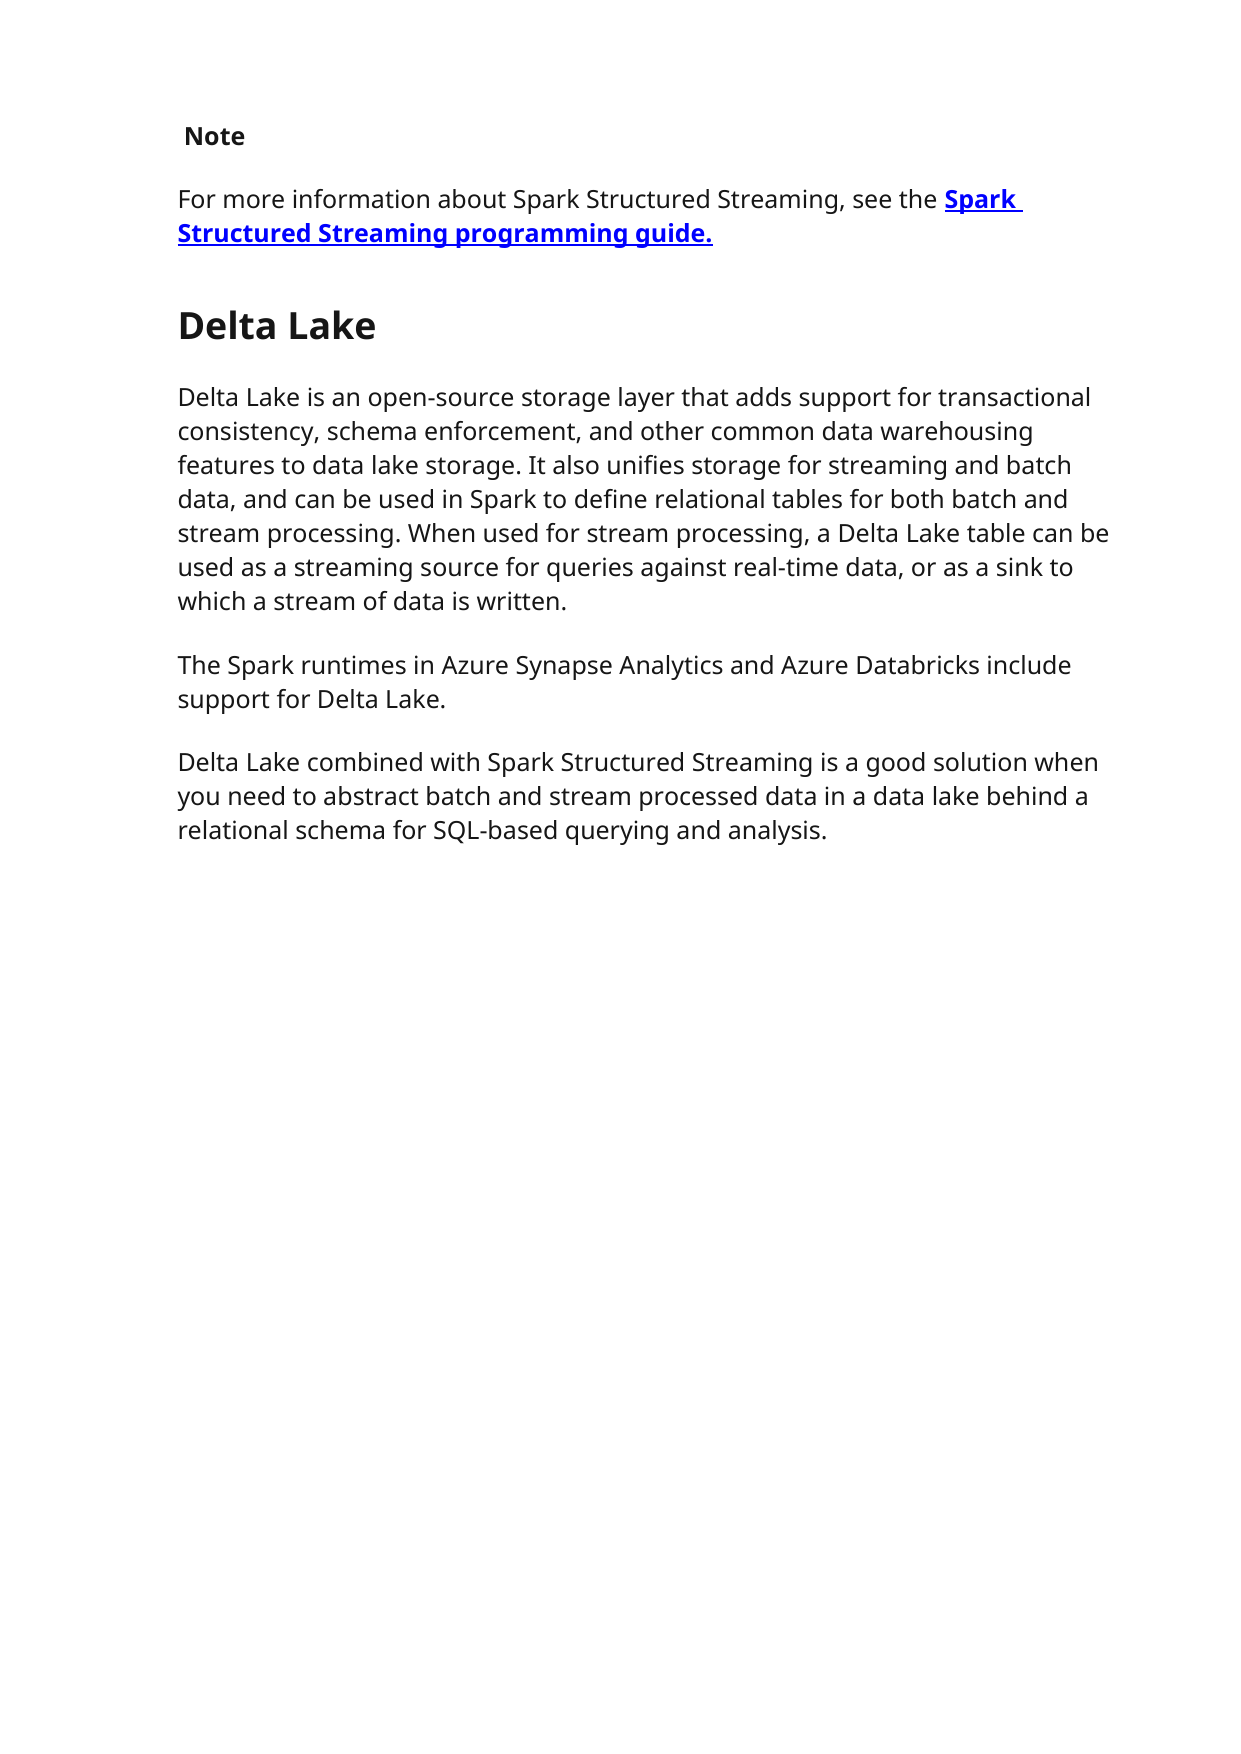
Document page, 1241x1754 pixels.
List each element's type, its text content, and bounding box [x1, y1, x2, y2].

text Delta Lake [177, 299, 1122, 351]
text Delta Lake is an open-source storage layer that adds support for transactional consistency, schema enforcement, and other common data warehousing features to data lake storage. It also unifies storage for streaming and batch data, and can be used in Spark to define relational tables for both batch and stream processing. When used for stream processing, a Delta Lake table can be used as a streaming source for queries against real-time data, or as a sink to which a stream of data is written. [177, 380, 1122, 618]
text For more information about Spark Structured Streaming, see the Spark Structured Streaming programming guide. [177, 181, 1122, 249]
text Delta Lake combined with Spark Structured Streaming is a good solution when you need to abstract batch and stream processed data in a data lake behind a relational schema for SQL-based querying and analysis. [177, 744, 1122, 847]
text Note [177, 118, 1122, 152]
text The Spark runtimes in Azure Synapse Analytics and Azure Databricks include support for Delta Lake. [177, 647, 1122, 715]
